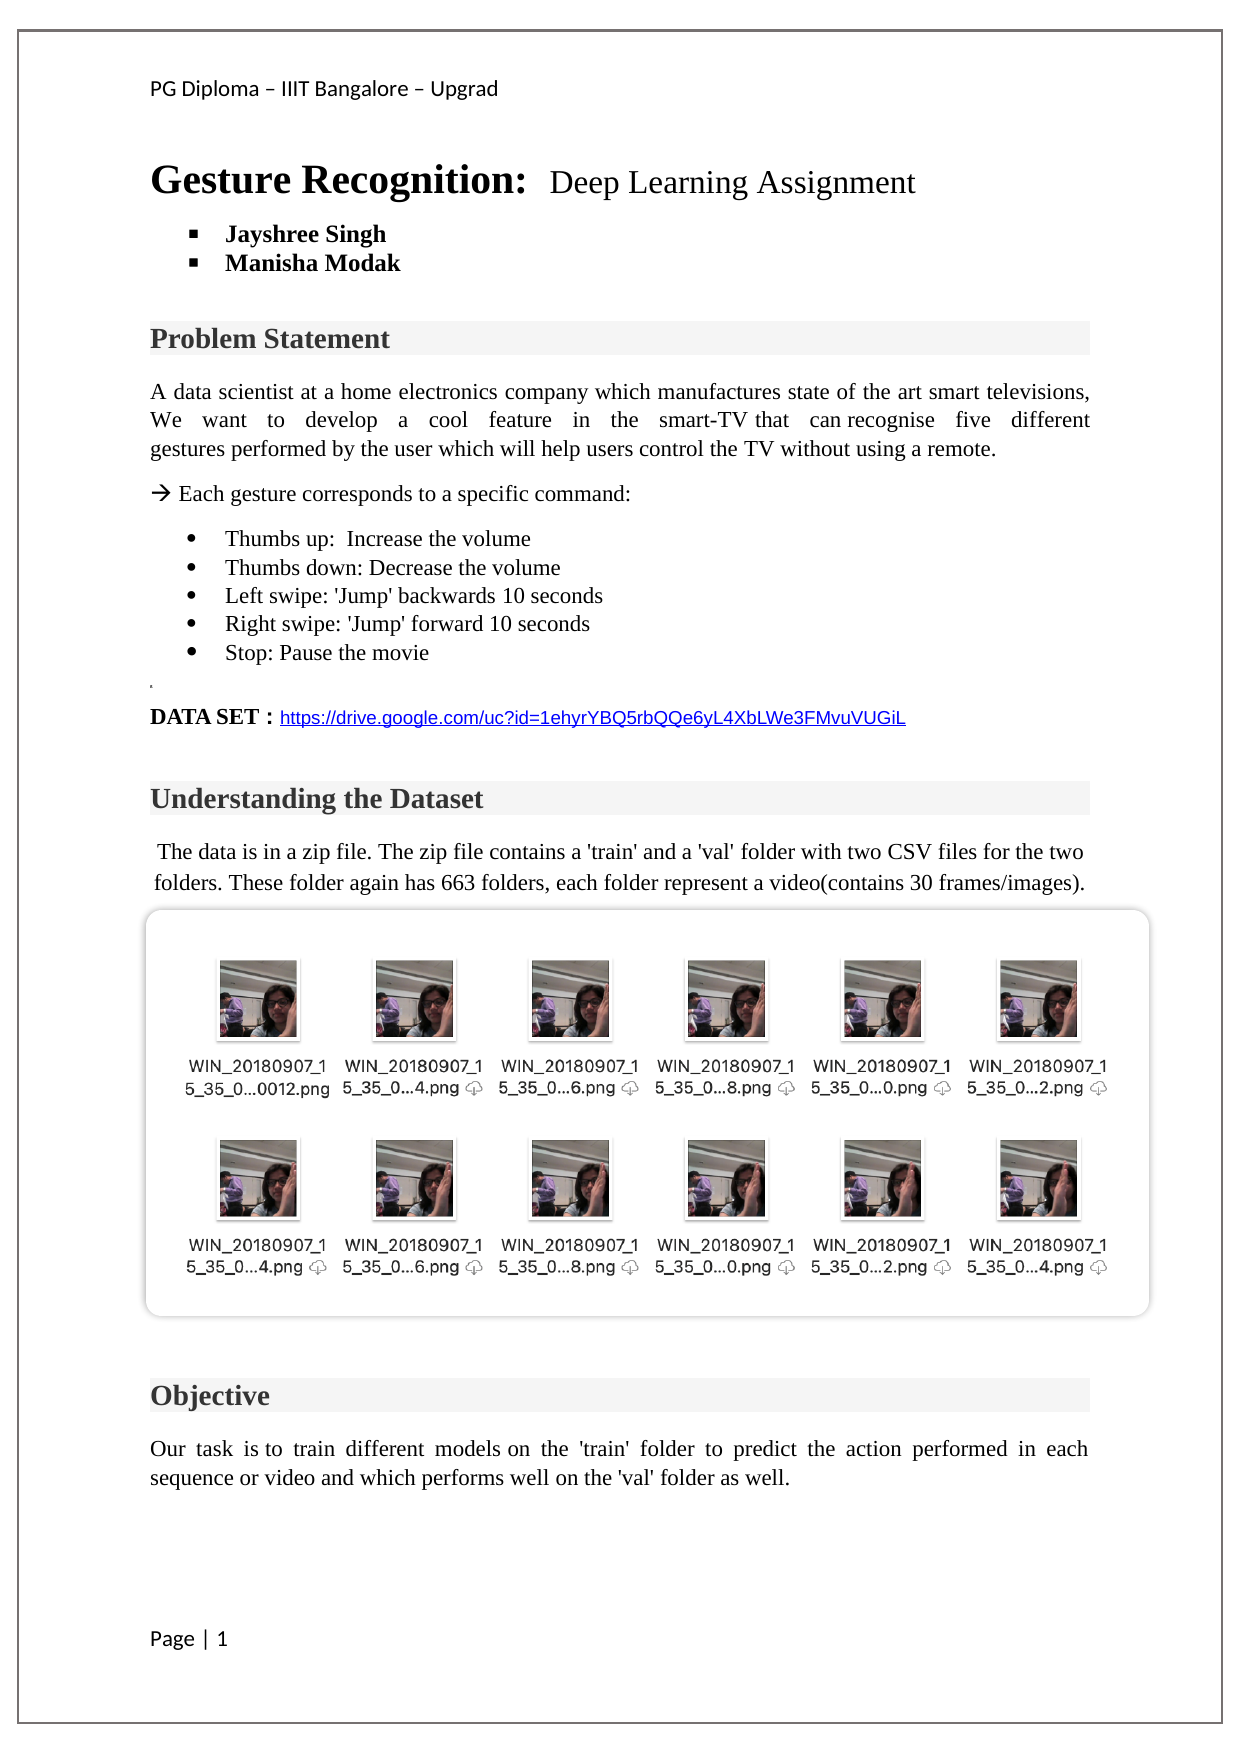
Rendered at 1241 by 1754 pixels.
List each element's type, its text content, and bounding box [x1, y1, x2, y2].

list Manisha Modak [187, 248, 1090, 277]
list Left swipe: 'Jump' backwards 10 seconds [187, 582, 1090, 608]
text The data is in a zip file. The zip file contains a 'train' and a 'val' folder with two CSV files for the two folders. These folder again has 663 folders, each folder represent a video(contains 30 frames/images). [150, 838, 1090, 896]
list Jayshree Singh [187, 219, 1090, 248]
subtitle Gesture Recognition: Deep Learning Assignment [150, 154, 1090, 202]
subtitle Objective [150, 1378, 1090, 1412]
picture [177, 942, 1117, 1285]
text A data scientist at a home electronics company which manufactures state of the art smart televisions, We want to develop a cool feature in the smart-TV that can recognise five different gestures performed by the user which will help users control the TV without using a remote. [150, 378, 1090, 461]
text Each gesture corresponds to a specific command: [150, 480, 1090, 506]
text Our task is to train different models on the 'train' folder to predict the action performed in each sequence or video and which performs well on the 'val' folder as well. [150, 1435, 1090, 1490]
subtitle Problem Statement [150, 321, 1090, 355]
list Right swipe: 'Jump' forward 10 seconds [187, 611, 1090, 637]
list Thumbs up: Increase the volume [187, 525, 1090, 552]
text DATA SET : https://drive.google.com/uc?id=1ehyrYBQ5rbQQe6yL4XbLWe3FMvuVUGiL [150, 703, 1090, 729]
list Thumbs down: Decrease the volume [187, 554, 1090, 580]
list Stop: Pause the movie [187, 639, 1090, 666]
subtitle Understanding the Dataset [150, 781, 1090, 815]
